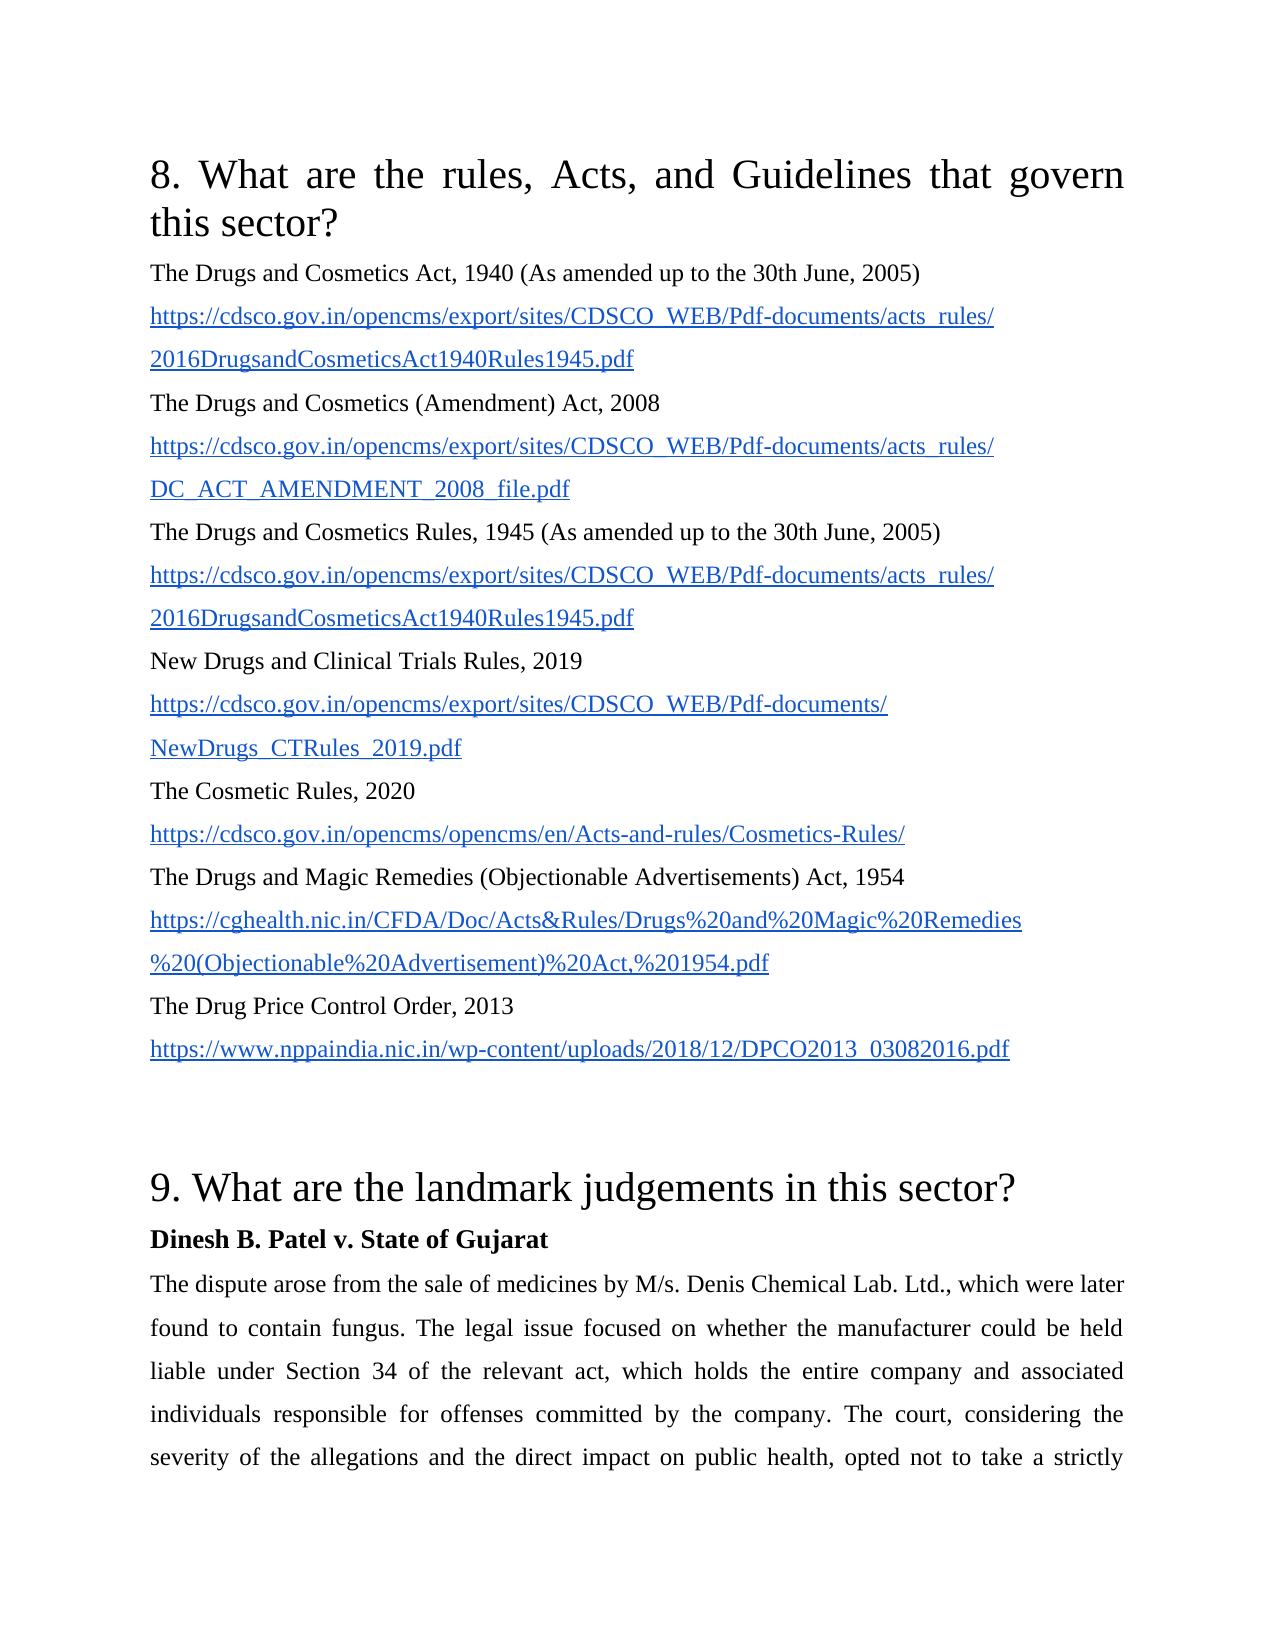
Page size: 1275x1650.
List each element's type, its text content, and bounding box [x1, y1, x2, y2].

subtitle 9. What are the landmark judgements in this sector? [150, 1162, 1125, 1210]
text New Drugs and Clinical Trials Rules, 2019 [150, 646, 1125, 675]
text https://cdsco.gov.in/opencms/export/sites/CDSCO_WEB/Pdf-documents/acts_rules/DC_ACT_AMENDMENT_2008_file.pdf [150, 431, 1125, 503]
subtitle 8. What are the rules, Acts, and Guidelines that govern this sector? [150, 150, 1125, 246]
text https://www.nppaindia.nic.in/wp-content/uploads/2018/12/DPCO2013_03082016.pdf [150, 1034, 1125, 1063]
text The Cosmetic Rules, 2020 [150, 776, 1125, 804]
text The Drug Price Control Order, 2013 [150, 991, 1125, 1020]
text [150, 1269, 1125, 1471]
text The Drugs and Cosmetics Act, 1940 (As amended up to the 30th June, 2005) [150, 258, 1125, 287]
text Dinesh B. Patel v. State of Gujarat [150, 1223, 1125, 1254]
text The Drugs and Magic Remedies (Objectionable Advertisements) Act, 1954 [150, 862, 1125, 891]
text https://cdsco.gov.in/opencms/export/sites/CDSCO_WEB/Pdf-documents/acts_rules/2016DrugsandCosmeticsAct1940Rules1945.pdf [150, 560, 1125, 632]
text https://cdsco.gov.in/opencms/export/sites/CDSCO_WEB/Pdf-documents/NewDrugs_CTRules_2019.pdf [150, 689, 1125, 761]
text https://cdsco.gov.in/opencms/opencms/en/Acts-and-rules/Cosmetics-Rules/ [150, 819, 1125, 848]
text https://cdsco.gov.in/opencms/export/sites/CDSCO_WEB/Pdf-documents/acts_rules/2016DrugsandCosmeticsAct1940Rules1945.pdf [150, 301, 1125, 373]
text The Drugs and Cosmetics (Amendment) Act, 2008 [150, 388, 1125, 416]
text The Drugs and Cosmetics Rules, 1945 (As amended up to the 30th June, 2005) [150, 517, 1125, 546]
text https://cghealth.nic.in/CFDA/Doc/Acts&Rules/Drugs%20and%20Magic%20Remedies%20(Objectionable%20Advertisement)%20Act,%201954.pdf [150, 905, 1125, 977]
